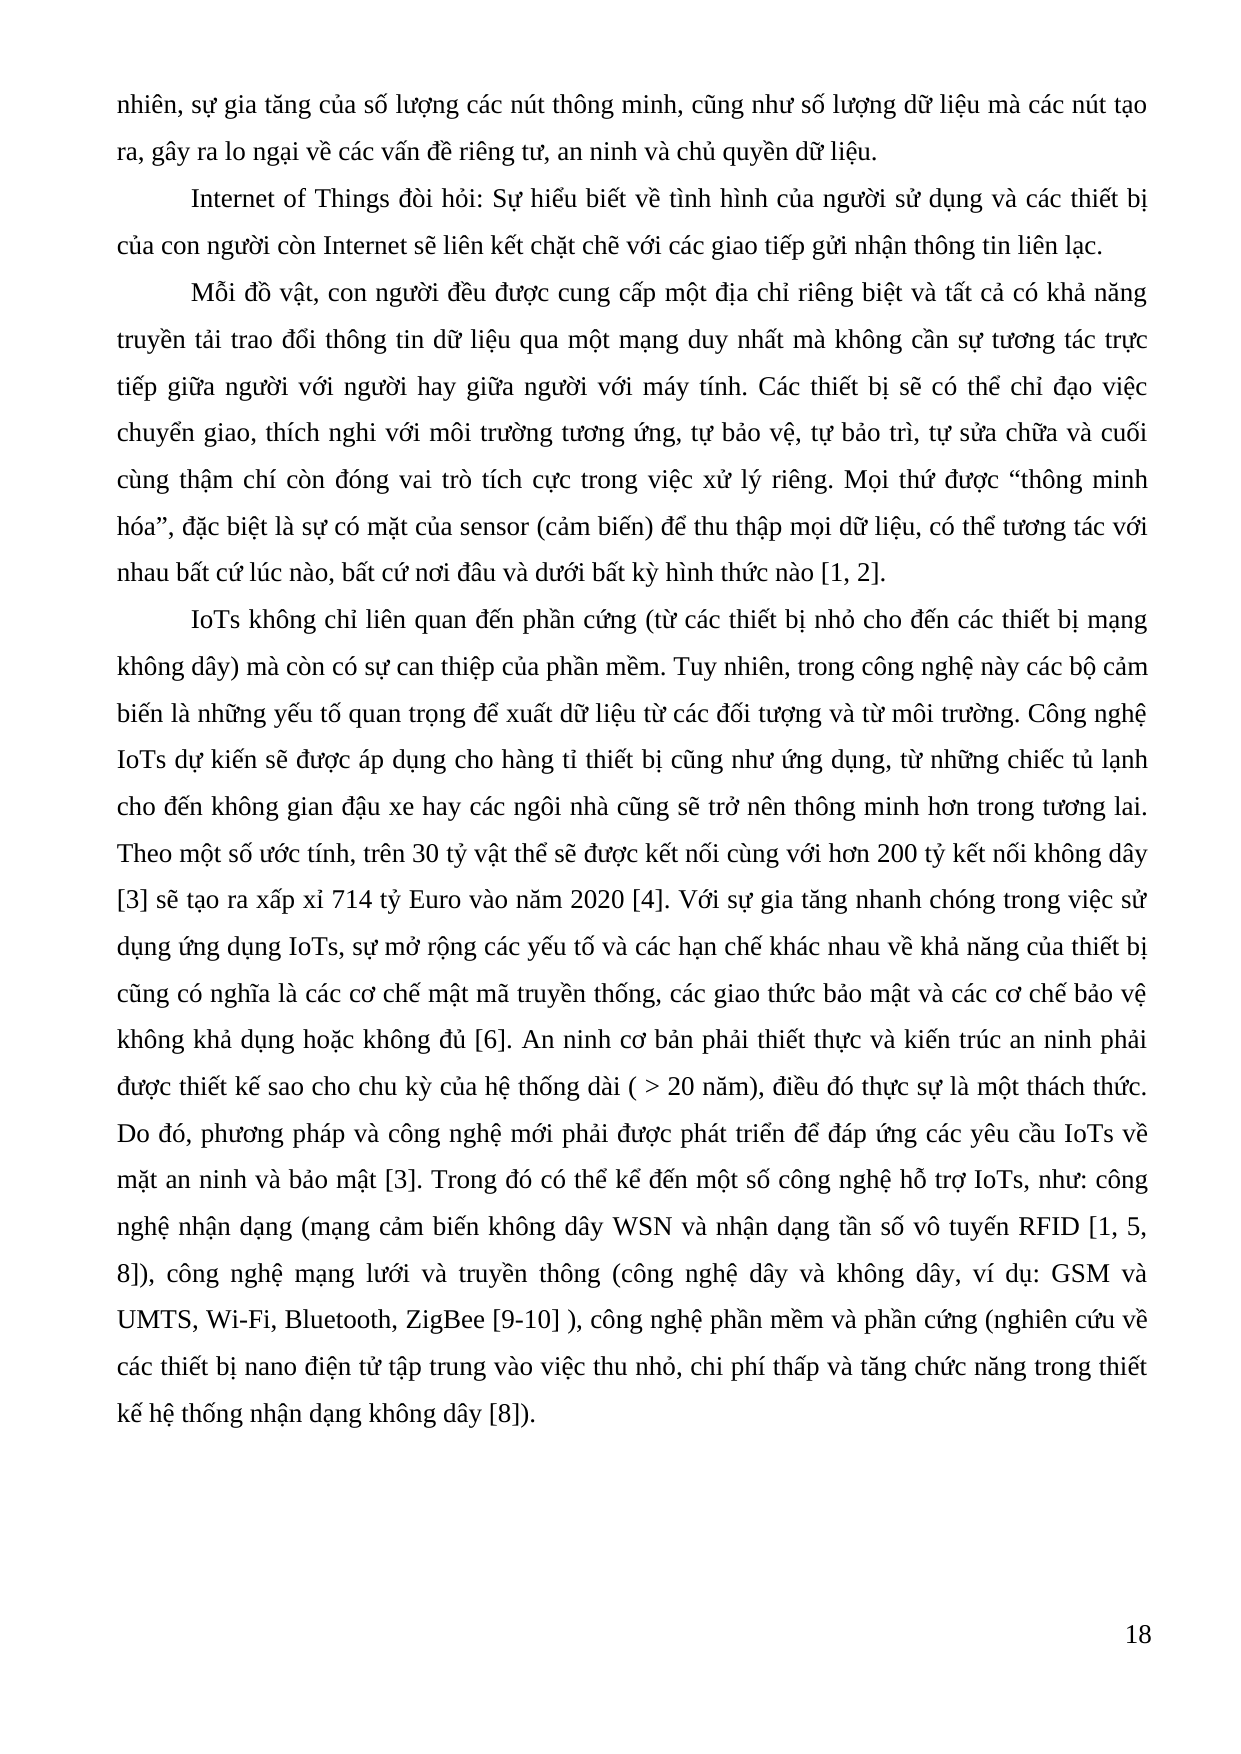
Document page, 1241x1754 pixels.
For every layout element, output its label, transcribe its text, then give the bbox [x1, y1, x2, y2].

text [117, 89, 1149, 166]
text Internet of Things đòi hỏi: Sự hiểu biết về tình hình của người sử dụng và các thiết bị của con người còn Internet sẽ liên kết chặt chẽ với các giao tiếp gửi nhận thông tin liên lạc. [117, 182, 1149, 260]
text IoTs không chỉ liên quan đến phần cứng (từ các thiết bị nhỏ cho đến các thiết bị mạng không dây) mà còn có sự can thiệp của phần mềm. Tuy nhiên, trong công nghệ này các bộ cảm biến là những yếu tố quan trọng để xuất dữ liệu từ các đối tượng và từ môi trường. Công nghệ IoTs dự kiến sẽ được áp dụng cho hàng tỉ thiết bị cũng như ứng dụng, từ những chiếc tủ lạnh cho đến không gian đậu xe hay các ngôi nhà cũng sẽ trở nên thông minh hơn trong tương lai. Theo một số ước tính, trên 30 tỷ vật thể sẽ được kết nối cùng với hơn 200 tỷ kết nối không dây [3] sẽ tạo ra xấp xỉ 714 tỷ Euro vào năm 2020 [4]. Với sự gia tăng nhanh chóng trong việc sử dụng ứng dụng IoTs, sự mở rộng các yếu tố và các hạn chế khác nhau về khả năng của thiết bị cũng có nghĩa là các cơ chế mật mã truyền thống, các giao thức bảo mật và các cơ chế bảo vệ không khả dụng hoặc không đủ [6]. An ninh cơ bản phải thiết thực và kiến trúc an ninh phải được thiết kế sao cho chu kỳ của hệ thống dài ( > 20 năm), điều đó thực sự là một thách thức. Do đó, phương pháp và công nghệ mới phải được phát triển để đáp ứng các yêu cầu IoTs về mặt an ninh và bảo mật [3]. Trong đó có thể kể đến một số công nghệ hỗ trợ IoTs, như: công nghệ nhận dạng (mạng cảm biến không dây WSN và nhận dạng tần số vô tuyến RFID [1, 5, 8]), công nghệ mạng lưới và truyền thông (công nghệ dây và không dây, ví dụ: GSM và UMTS, Wi-Fi, Bluetooth, ZigBee [9-10] ), công nghệ phần mềm và phần cứng (nghiên cứu về các thiết bị nano điện tử tập trung vào việc thu nhỏ, chi phí thấp và tăng chức năng trong thiết kế hệ thống nhận dạng không dây [8]). [117, 603, 1149, 1428]
text Mỗi đồ vật, con người đều được cung cấp một địa chỉ riêng biệt và tất cả có khả năng truyền tải trao đổi thông tin dữ liệu qua một mạng duy nhất mà không cần sự tương tác trực tiếp giữa người với người hay giữa người với máy tính. Các thiết bị sẽ có thể chỉ đạo việc chuyển giao, thích nghi với môi trường tương ứng, tự bảo vệ, tự bảo trì, tự sửa chữa và cuối cùng thậm chí còn đóng vai trò tích cực trong việc xử lý riêng. Mọi thứ được “thông minh hóa”, đặc biệt là sự có mặt của sensor (cảm biến) để thu thập mọi dữ liệu, có thể tương tác với nhau bất cứ lúc nào, bất cứ nơi đâu và dưới bất kỳ hình thức nào [1, 2]. [117, 276, 1149, 587]
